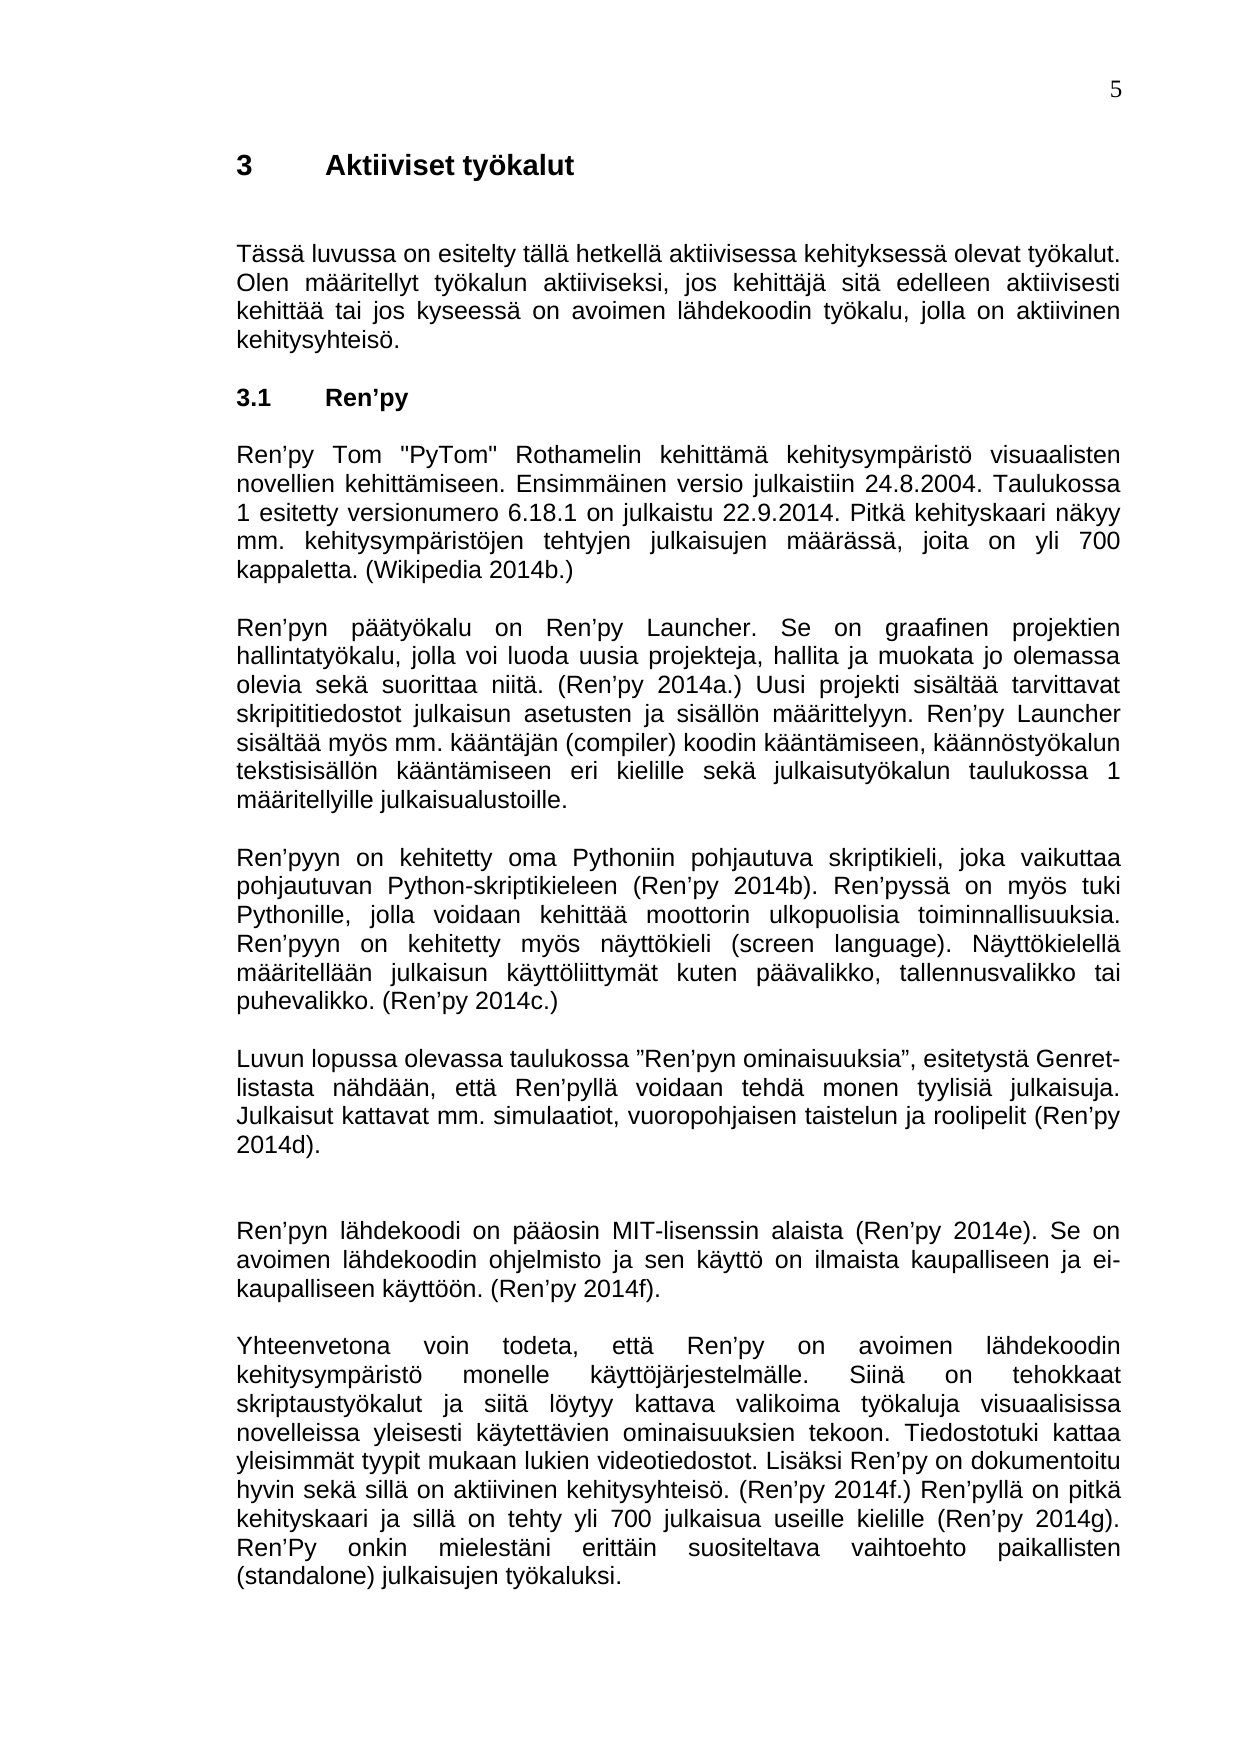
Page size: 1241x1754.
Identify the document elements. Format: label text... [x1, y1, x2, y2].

text Tässä luvussa on esitelty tällä hetkellä aktiivisessa kehityksessä olevat työkalut. Olen määritellyt työkalun aktiiviseksi, jos kehittäjä sitä edelleen aktiivisesti kehittää tai jos kyseessä on avoimen lähdekoodin työkalu, jolla on aktiivinen kehitysyhteisö. [236, 239, 1122, 354]
text Ren’py Tom "PyTom" Rothamelin kehittämä kehitysympäristö visuaalisten novellien kehittämiseen. Ensimmäinen versio julkaistiin 24.8.2004. Taulukossa 1 esitetty versionumero 6.18.1 on julkaistu 22.9.2014. Pitkä kehityskaari näkyy mm. kehitysympäristöjen tehtyjen julkaisujen määrässä, joita on yli 700 kappaletta. (Wikipedia 2014b.) [236, 440, 1122, 584]
text Ren’pyn lähdekoodi on pääosin MIT-lisenssin alaista (Ren’py 2014e). Se on avoimen lähdekoodin ohjelmisto ja sen käyttö on ilmaista kaupalliseen ja ei-kaupalliseen käyttöön. (Ren’py 2014f). [236, 1216, 1122, 1302]
subtitle Ren’py [236, 382, 1122, 411]
subtitle Aktiiviset työkalut [236, 148, 1122, 181]
text Luvun lopussa olevassa taulukossa ”Ren’pyn ominaisuuksia”, esitetystä Genret-listasta nähdään, että Ren’pyllä voidaan tehdä monen tyylisiä julkaisuja. Julkaisut kattavat mm. simulaatiot, vuoropohjaisen taistelun ja roolipelit (Ren’py 2014d). [236, 1044, 1122, 1159]
text Ren’pyyn on kehitetty oma Pythoniin pohjautuva skriptikieli, joka vaikuttaa pohjautuvan Python-skriptikieleen (Ren’py 2014b). Ren’pyssä on myös tuki Pythonille, jolla voidaan kehittää moottorin ulkopuolisia toiminnallisuuksia. Ren’pyyn on kehitetty myös näyttökieli (screen language). Näyttökielellä määritellään julkaisun käyttöliittymät kuten päävalikko, tallennusvalikko tai puhevalikko. (Ren’py 2014c.) [236, 842, 1122, 1015]
text Ren’pyn päätyökalu on Ren’py Launcher. Se on graafinen projektien hallintatyökalu, jolla voi luoda uusia projekteja, hallita ja muokata jo olemassa olevia sekä suorittaa niitä. (Ren’py 2014a.) Uusi projekti sisältää tarvittavat skripititiedostot julkaisun asetusten ja sisällön määrittelyyn. Ren’py Launcher sisältää myös mm. kääntäjän (compiler) koodin kääntämiseen, käännöstyökalun tekstisisällön kääntämiseen eri kielille sekä julkaisutyökalun taulukossa 1 määritellyille julkaisualustoille. [236, 612, 1122, 814]
text Yhteenvetona voin todeta, että Ren’py on avoimen lähdekoodin kehitysympäristö monelle käyttöjärjestelmälle. Siinä on tehokkaat skriptaustyökalut ja siitä löytyy kattava valikoima työkaluja visuaalisissa novelleissa yleisesti käytettävien ominaisuuksien tekoon. Tiedostotuki kattaa yleisimmät tyypit mukaan lukien videotiedostot. Lisäksi Ren’py on dokumentoitu hyvin sekä sillä on aktiivinen kehitysyhteisö. (Ren’py 2014f.) Ren’pyllä on pitkä kehityskaari ja sillä on tehty yli 700 julkaisua useille kielille (Ren’py 2014g). Ren’Py onkin mielestäni erittäin suositeltava vaihtoehto paikallisten (standalone) julkaisujen työkaluksi. [236, 1331, 1122, 1590]
